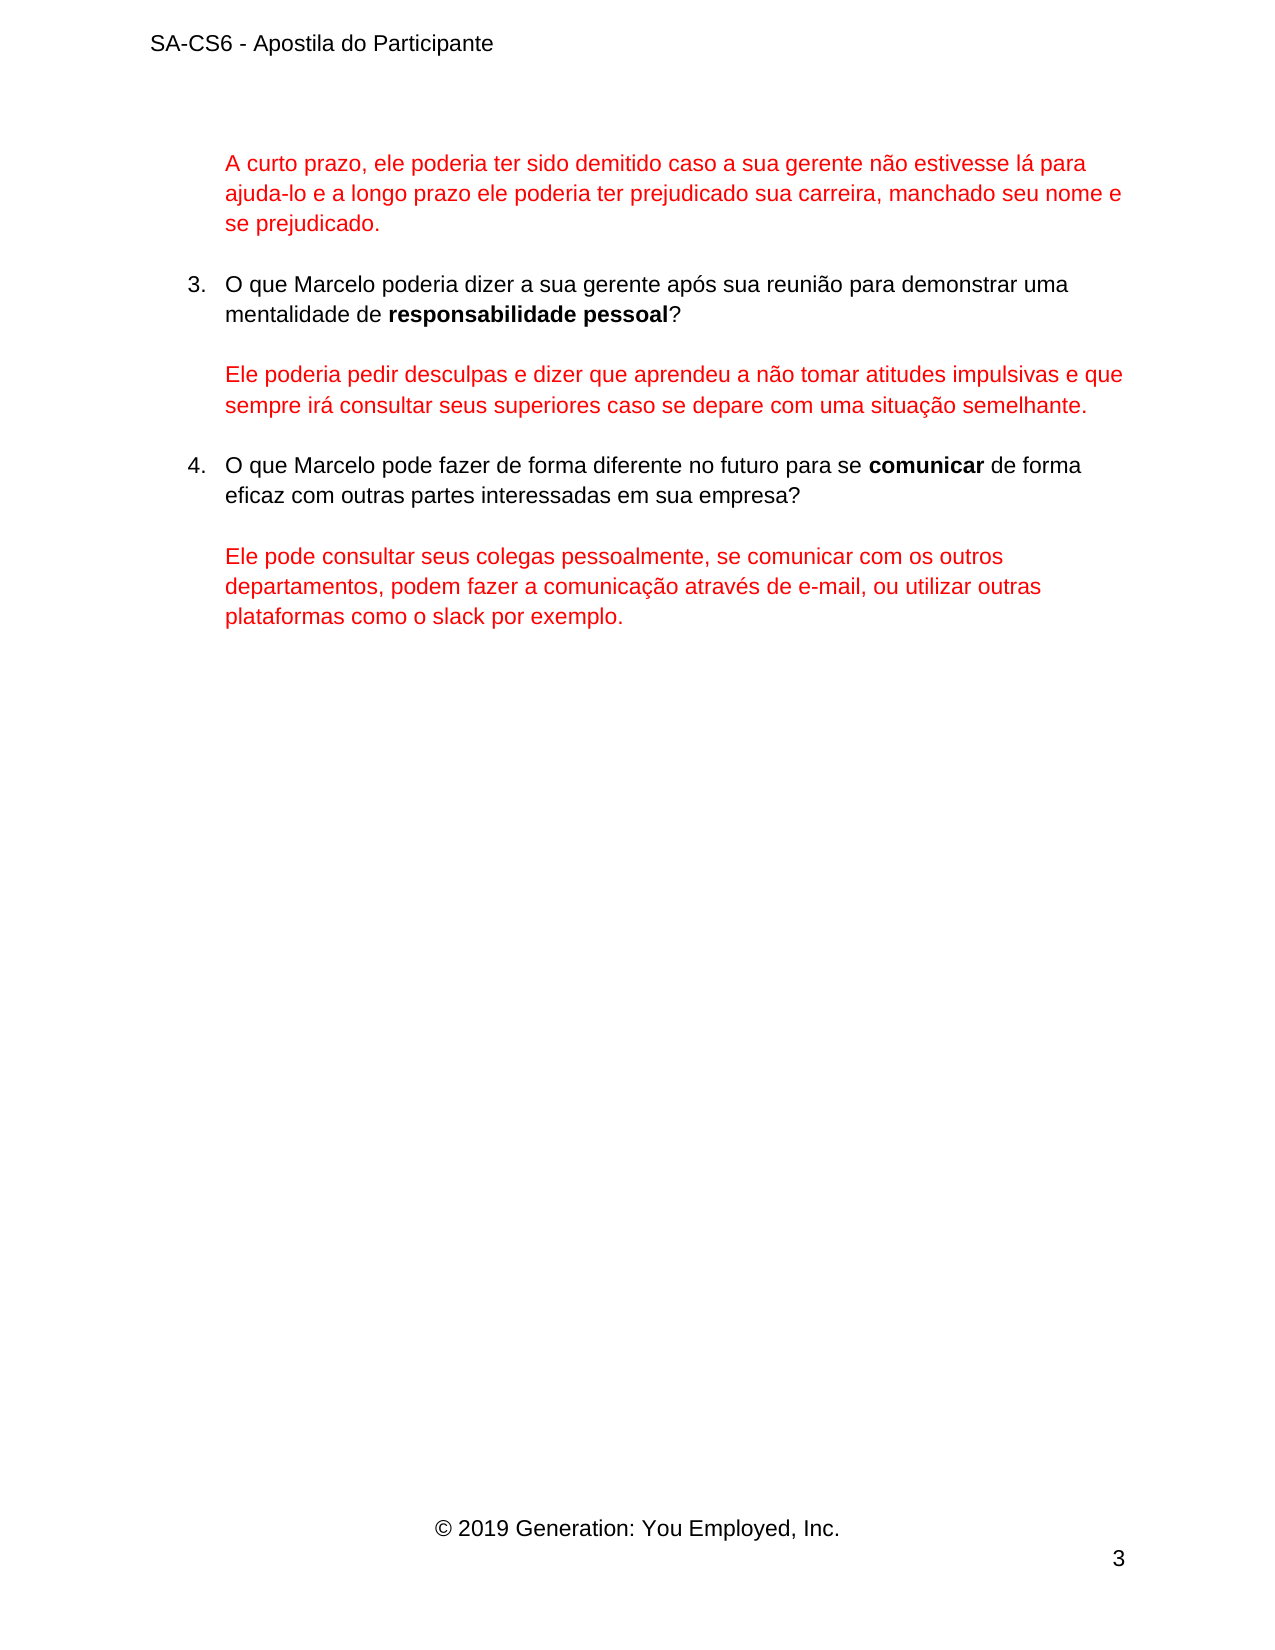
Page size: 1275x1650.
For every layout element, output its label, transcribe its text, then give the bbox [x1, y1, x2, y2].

text Ele pode consultar seus colegas pessoalmente, se comunicar com os outros departamentos, podem fazer a comunicação através de e-mail, ou utilizar outras plataformas como o slack por exemplo. [225, 543, 1125, 629]
list O que Marcelo pode fazer de forma diferente no futuro para se comunicar de forma eficaz com outras partes interessadas em sua empresa? [187, 452, 1125, 509]
text Ele poderia pedir desculpas e dizer que aprendeu a não tomar atitudes impulsivas e que sempre irá consultar seus superiores caso se depare com uma situação semelhante. [225, 361, 1125, 418]
text A curto prazo, ele poderia ter sido demitido caso a sua gerente não estivesse lá para ajuda-lo e a longo prazo ele poderia ter prejudicado sua carreira, manchado seu nome e se prejudicado. [225, 150, 1125, 237]
list O que Marcelo poderia dizer a sua gerente após sua reunião para demonstrar uma mentalidade de responsabilidade pessoal? [187, 271, 1125, 327]
